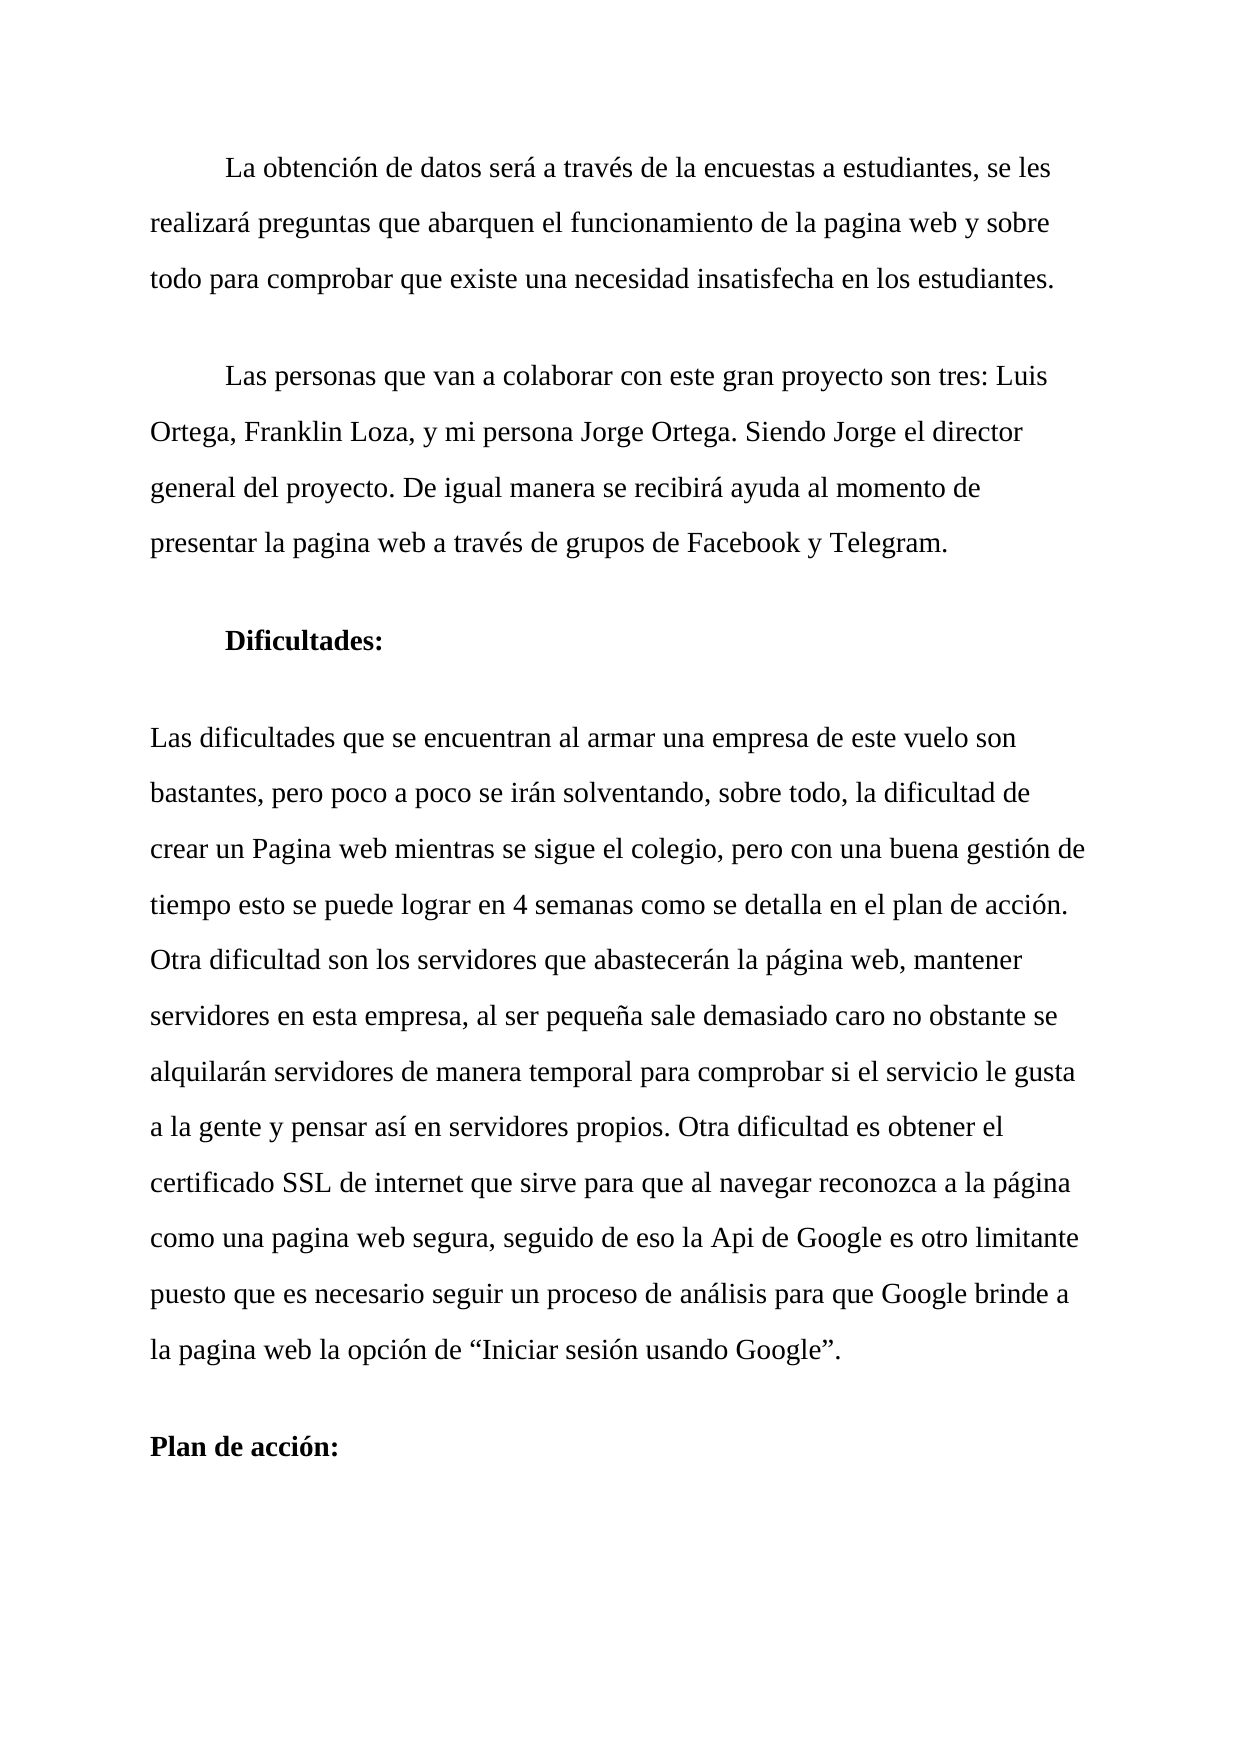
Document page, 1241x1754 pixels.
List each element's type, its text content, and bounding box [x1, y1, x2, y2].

text Las dificultades que se encuentran al armar una empresa de este vuelo son bastantes, pero poco a poco se irán solventando, sobre todo, la dificultad de crear un Pagina web mientras se sigue el colegio, pero con una buena gestión de tiempo esto se puede lograr en 4 semanas como se detalla en el plan de acción. Otra dificultad son los servidores que abastecerán la página web, mantener servidores en esta empresa, al ser pequeña sale demasiado caro no obstante se alquilarán servidores de manera temporal para comprobar si el servicio le gusta a la gente y pensar así en servidores propios. Otra dificultad es obtener el certificado SSL de internet que sirve para que al navegar reconozca a la página como una pagina web segura, seguido de eso la Api de Google es otro limitante puesto que es necesario seguir un proceso de análisis para que Google brinde a la pagina web la opción de “Iniciar sesión usando Google”. [150, 720, 1090, 1365]
text Dificultades: [150, 623, 1090, 656]
text La obtención de datos será a través de la encuestas a estudiantes, se les realizará preguntas que abarquen el funcionamiento de la pagina web y sobre todo para comprobar que existe una necesidad insatisfecha en los estudiantes. [150, 150, 1090, 295]
text Las personas que van a colaborar con este gran proyecto son tres: Luis Ortega, Franklin Loza, y mi persona Jorge Ortega. Siendo Jorge el director general del proyecto. De igual manera se recibirá ayuda al momento de presentar la pagina web a través de grupos de Facebook y Telegram. [150, 358, 1090, 559]
text Plan de acción: [150, 1429, 1090, 1463]
